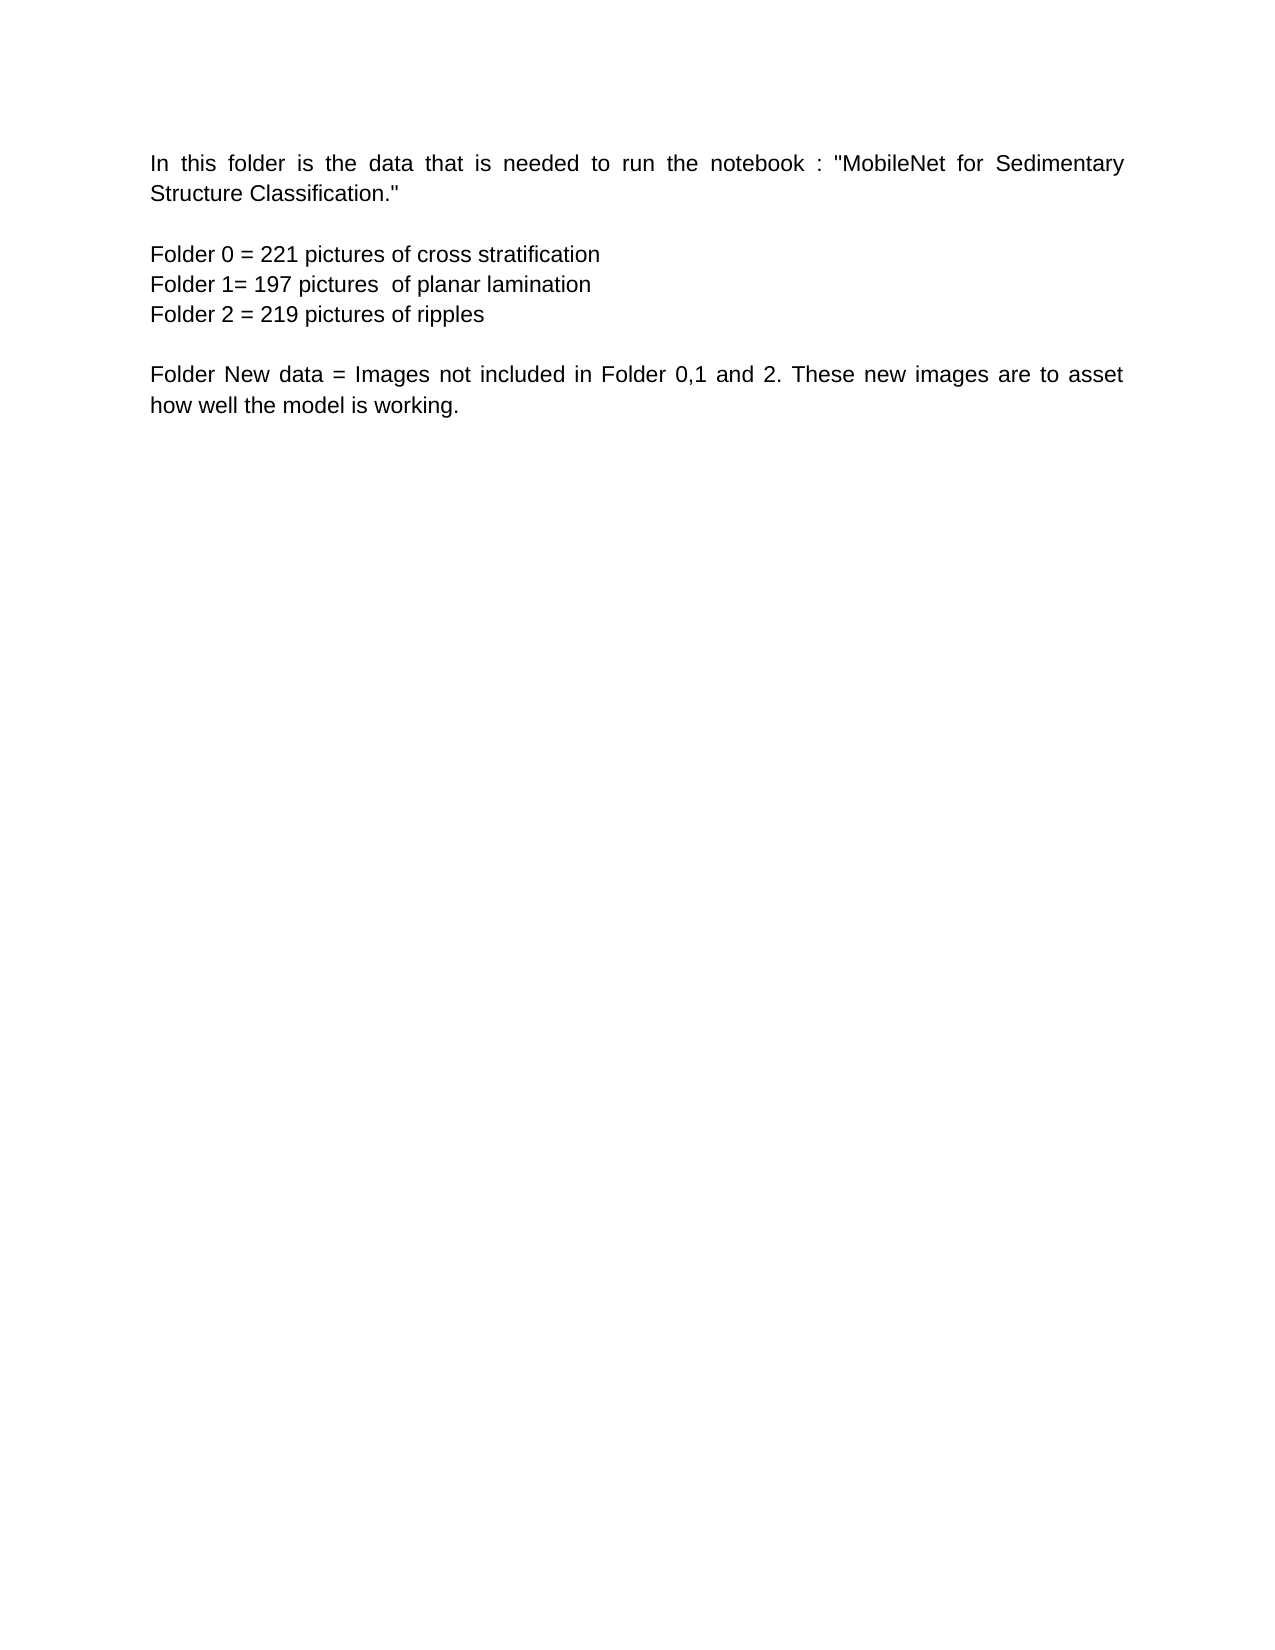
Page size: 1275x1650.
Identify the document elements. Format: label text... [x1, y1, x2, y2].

text In this folder is the data that is needed to run the notebook : "MobileNet for Sedimentary Structure Classification." [150, 150, 1125, 207]
text Folder 0 = 221 pictures of cross stratification [150, 241, 1125, 267]
text Folder 1= 197 pictures of planar lamination [150, 271, 1125, 297]
text Folder New data = Images not included in Folder 0,1 and 2. These new images are to asset how well the model is working. [150, 361, 1125, 418]
text Folder 2 = 219 pictures of ripples [150, 301, 1125, 327]
